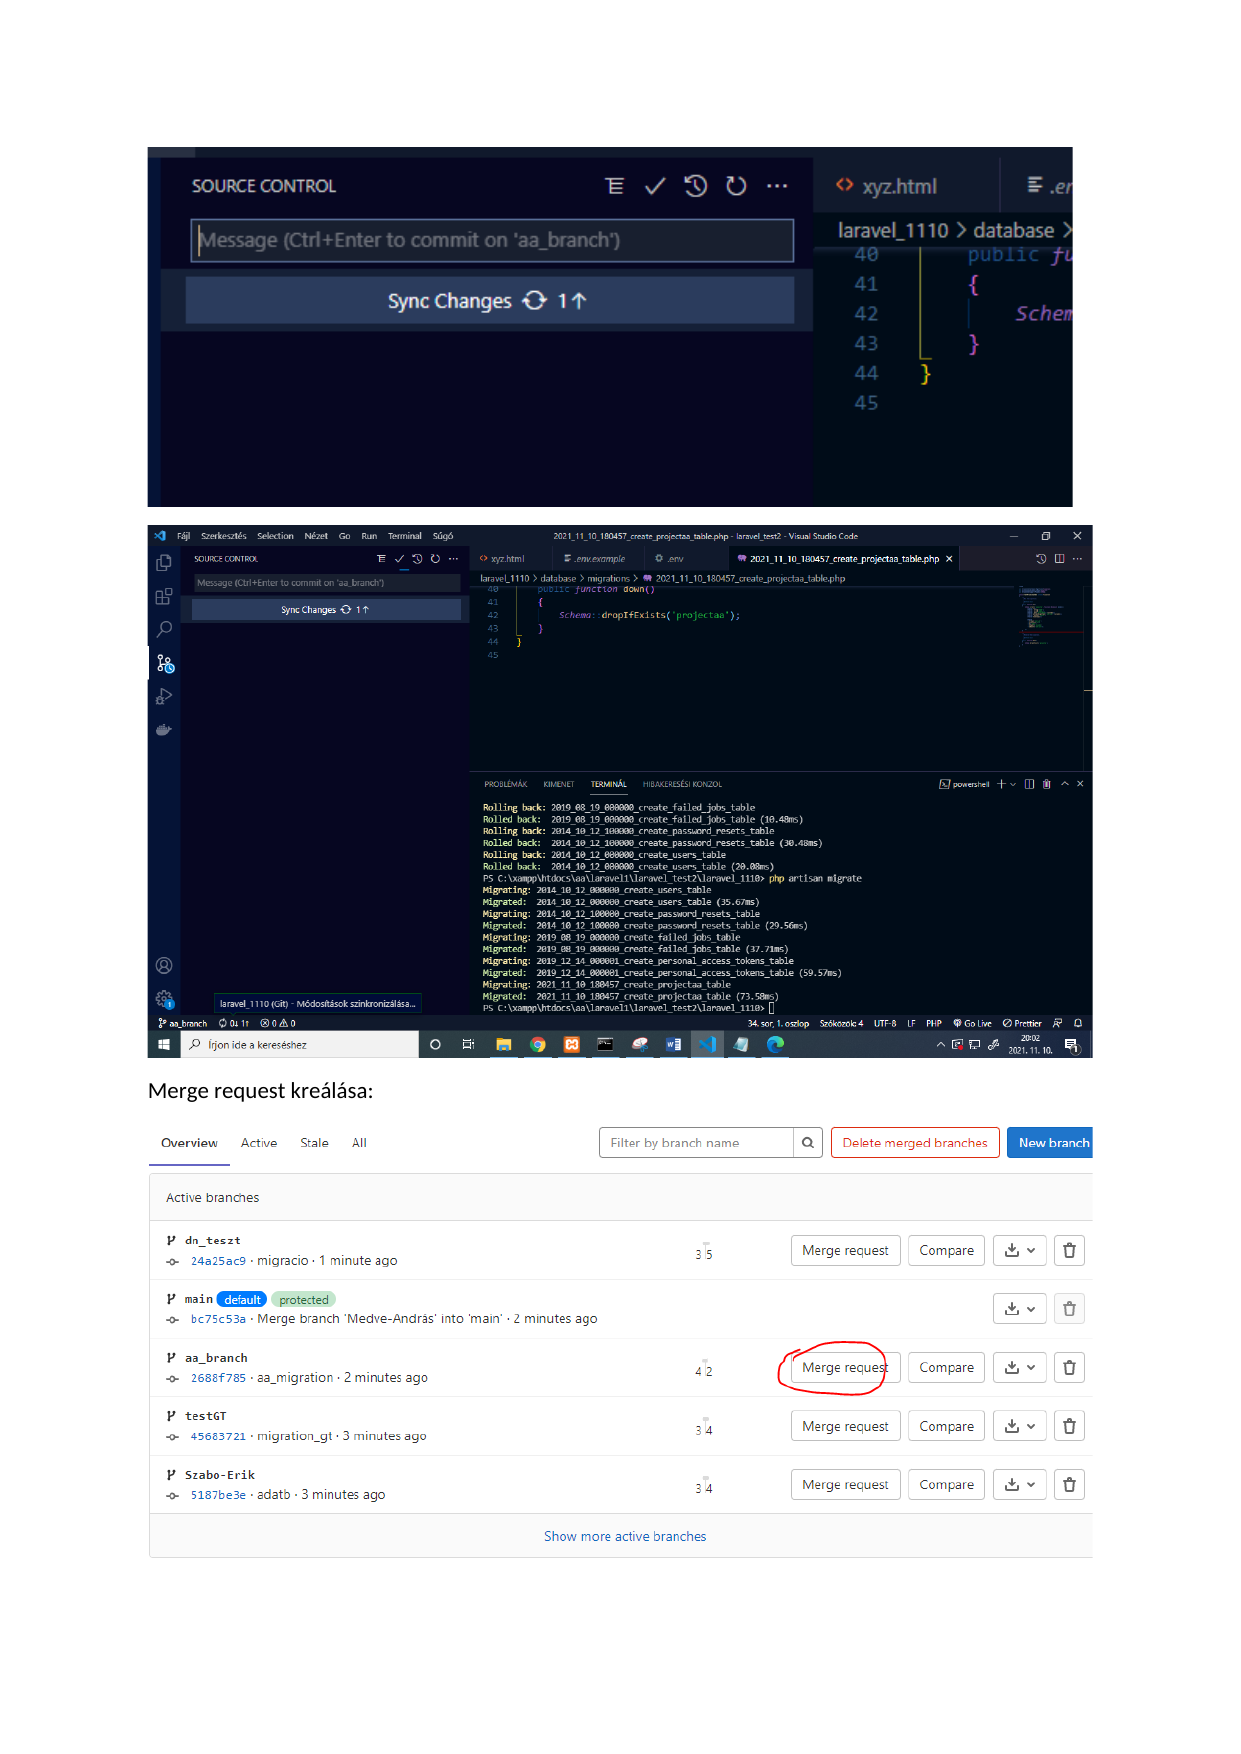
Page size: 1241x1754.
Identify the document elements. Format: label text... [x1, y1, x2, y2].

text Merge request kreálása: [148, 1076, 1093, 1104]
picture [147, 147, 1073, 507]
picture [147, 525, 1093, 1058]
picture [147, 1122, 1093, 1579]
